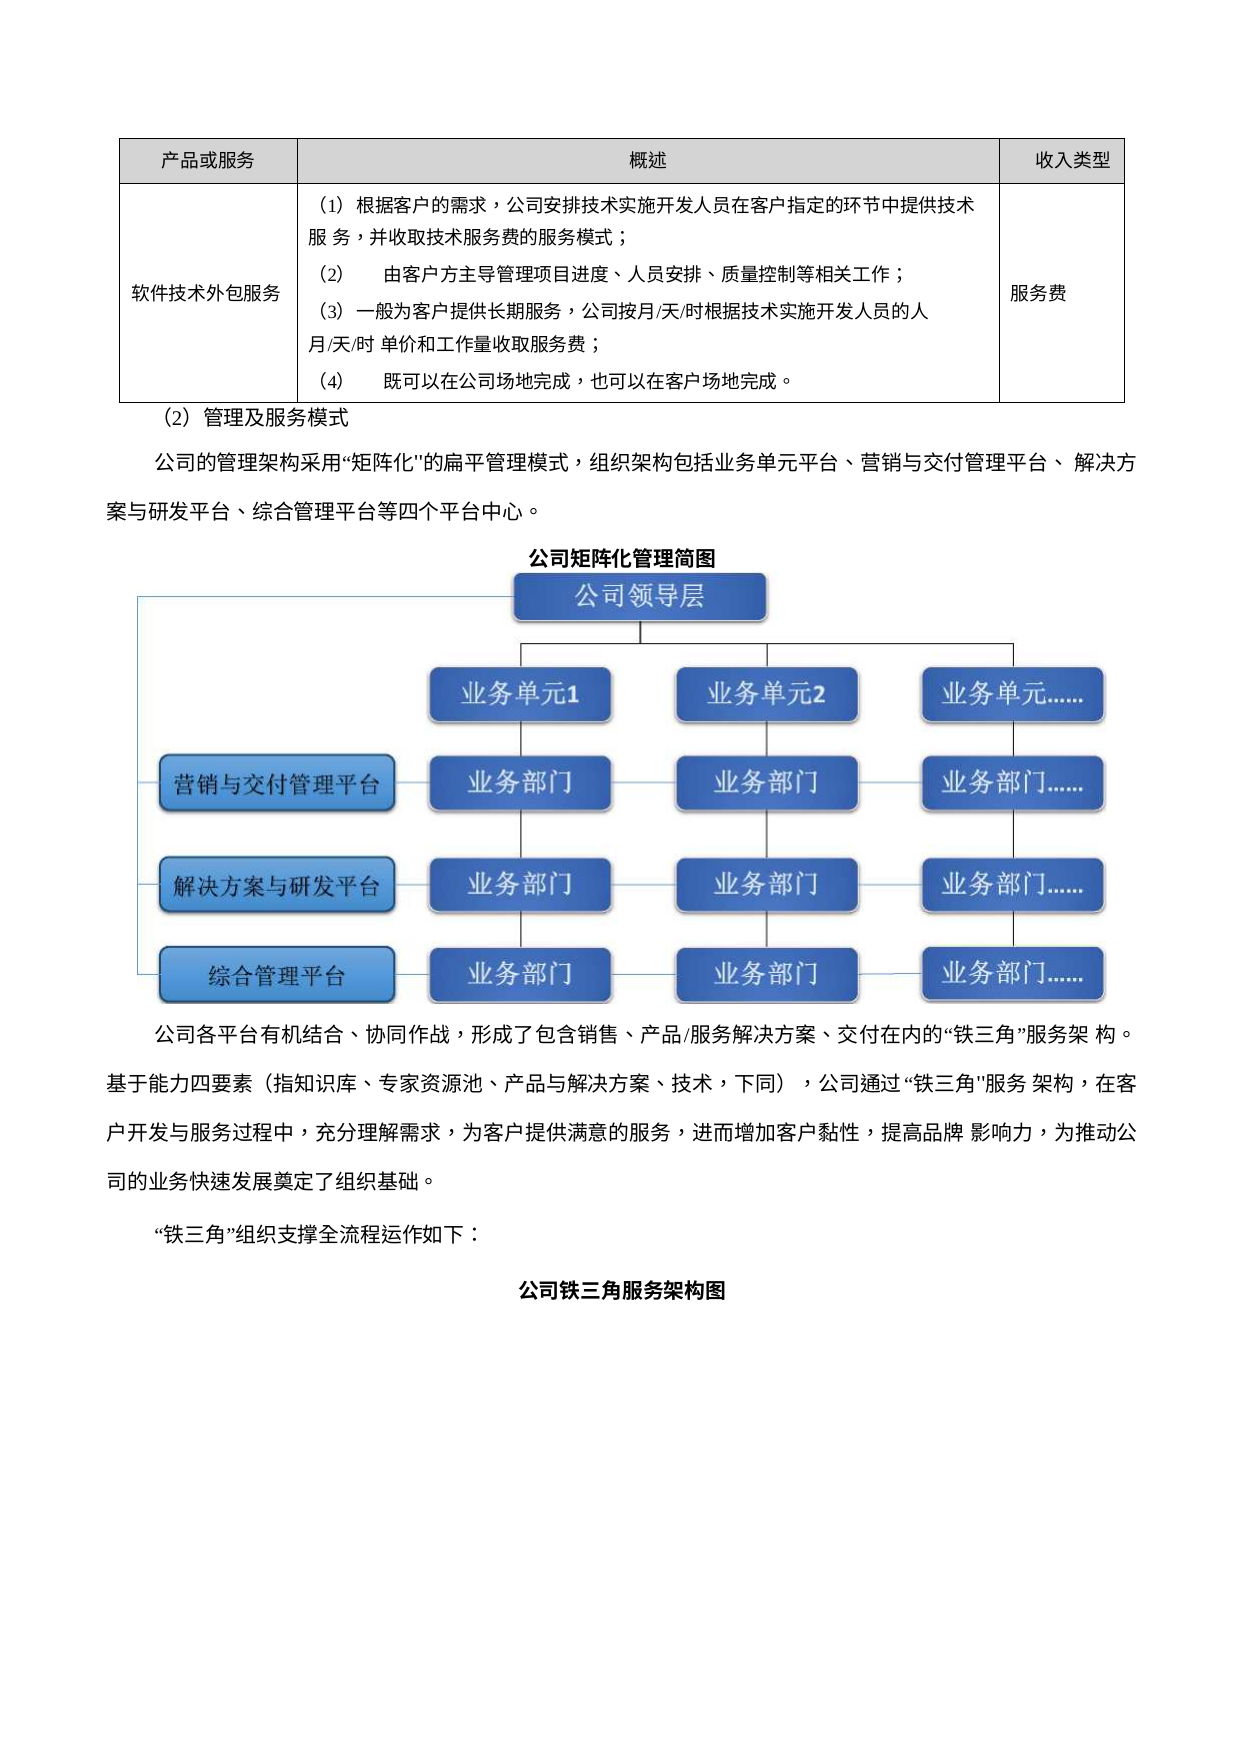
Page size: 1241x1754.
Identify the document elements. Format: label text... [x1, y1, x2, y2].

table_header 收入类型 [1000, 139, 1124, 183]
text 公司铁三角服务架构图 [106, 1277, 1138, 1305]
table_cell 软件技术外包服务 [120, 184, 297, 402]
text （2）管理及服务模式 [151, 403, 1138, 432]
table_header 产品或服务 [120, 139, 297, 183]
text 公司矩阵化管理简图 [106, 544, 1138, 572]
text 公司各平台有机结合、协同作战，形成了包含销售、产品/服务解决方案、交付在内的“铁三角”服务架 构。基于能力四要素（指知识库、专家资源池、产品与解决方案、技术，下同），公司通过“铁三角''服务 架构，在客户开发与服务过程中，充分理解需求，为客户提供满意的服务，进而增加客户黏性，提高品牌 影响力，为推动公司的业务快速发展奠定了组织基础。 [106, 1003, 1138, 1199]
text “铁三角”组织支撑全流程运作如下： [106, 1220, 1138, 1248]
table_header 概述 [298, 139, 999, 183]
table_cell （1） 根据客户的需求，公司安排技术实施开发人员在客户指定的环节中提供技术服 务，并收取技术服务费的服务模式； （2） 由客户方主导管理项目进度、人员安排、质量控制等相关工作； （3） 一般为客户提供长期服务，公司按月/天/时根据技术实施开发人员的人月/天/时 单价和工作量收取服务费； （4） 既可以在公司场地完成，也可以在客户场地完成。 [298, 184, 999, 402]
table_cell 服务费 [1000, 184, 1124, 402]
picture [137, 572, 1108, 1004]
text 公司的管理架构采用“矩阵化''的扁平管理模式，组织架构包括业务单元平台、营销与交付管理平台、 解决方案与研发平台、综合管理平台等四个平台中心。 [106, 432, 1138, 529]
